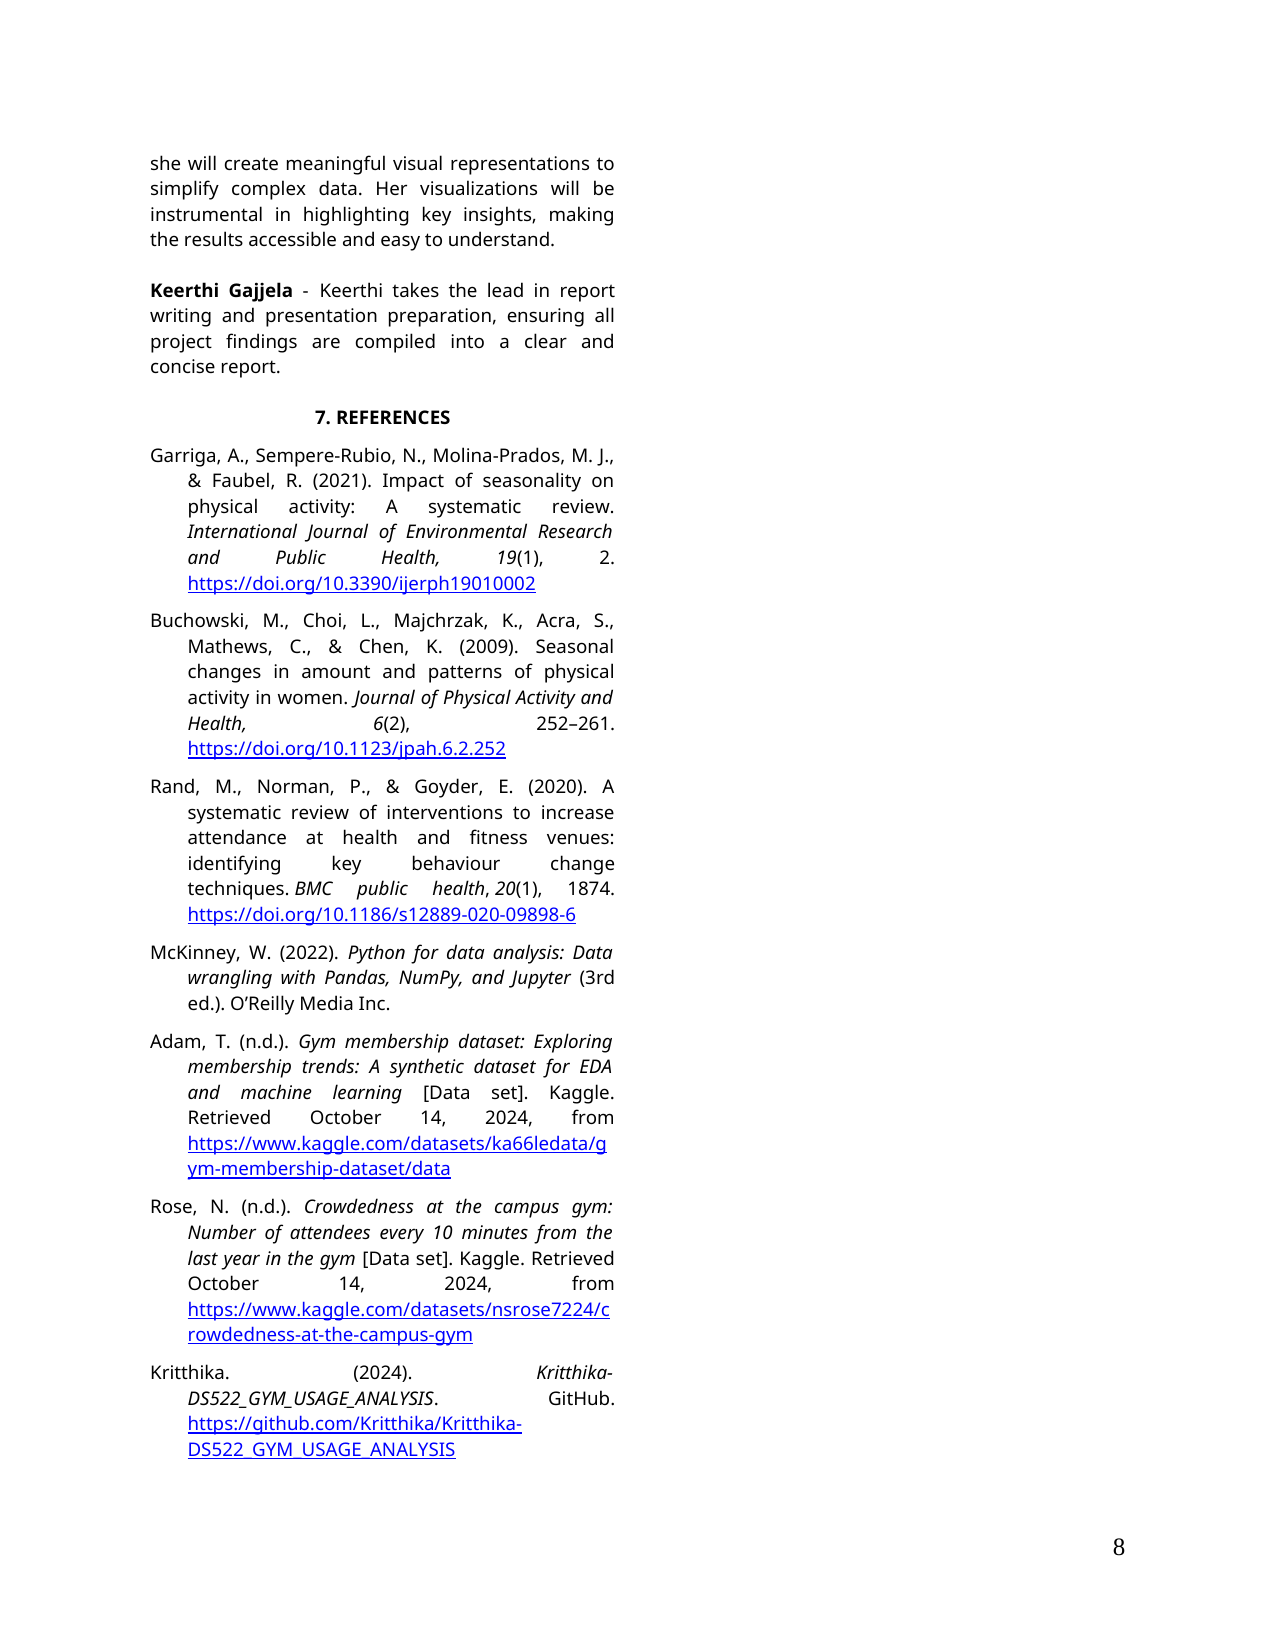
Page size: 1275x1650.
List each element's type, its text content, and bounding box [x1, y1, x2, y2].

text Buchowski, M., Choi, L., Majchrzak, K., Acra, S., Mathews, C., & Chen, K. (2009). Seasonal changes in amount and patterns of physical activity in women. Journal of Physical Activity and Health, 6(2), 252–261. https://doi.org/10.1123/jpah.6.2.252 [150, 608, 615, 761]
text Keerthi Gajjela - Keerthi takes the lead in report writing and presentation preparation, ensuring all project findings are compiled into a clear and concise report. [150, 277, 615, 379]
text 7. REFERENCES [150, 404, 615, 430]
text Adam, T. (n.d.). Gym membership dataset: Exploring membership trends: A synthetic dataset for EDA and machine learning [Data set]. Kaggle. Retrieved October 14, 2024, from https://www.kaggle.com/datasets/ka66ledata/gym-membership-dataset/data [150, 1028, 615, 1181]
text Kritthika. (2024). Kritthika-DS522_GYM_USAGE_ANALYSIS. GitHub. https://github.com/Kritthika/Kritthika-DS522_GYM_USAGE_ANALYSIS [150, 1359, 615, 1461]
text Rand, M., Norman, P., & Goyder, E. (2020). A systematic review of interventions to increase attendance at health and fitness venues: identifying key behaviour change techniques. BMC public health, 20(1), 1874. https://doi.org/10.1186/s12889-020-09898-6 [150, 773, 615, 927]
text Rose, N. (n.d.). Crowdedness at the campus gym: Number of attendees every 10 minutes from the last year in the gym [Data set]. Kaggle. Retrieved October 14, 2024, from https://www.kaggle.com/datasets/nsrose7224/crowdedness-at-the-campus-gym [150, 1194, 615, 1347]
text McKinney, W. (2022). Python for data analysis: Data wrangling with Pandas, NumPy, and Jupyter (3rd ed.). O’Reilly Media Inc. [150, 939, 615, 1016]
text Garriga, A., Sempere-Rubio, N., Molina-Prados, M. J., & Faubel, R. (2021). Impact of seasonality on physical activity: A systematic review. International Journal of Environmental Research and Public Health, 19(1), 2. https://doi.org/10.3390/ijerph19010002 [150, 442, 615, 595]
